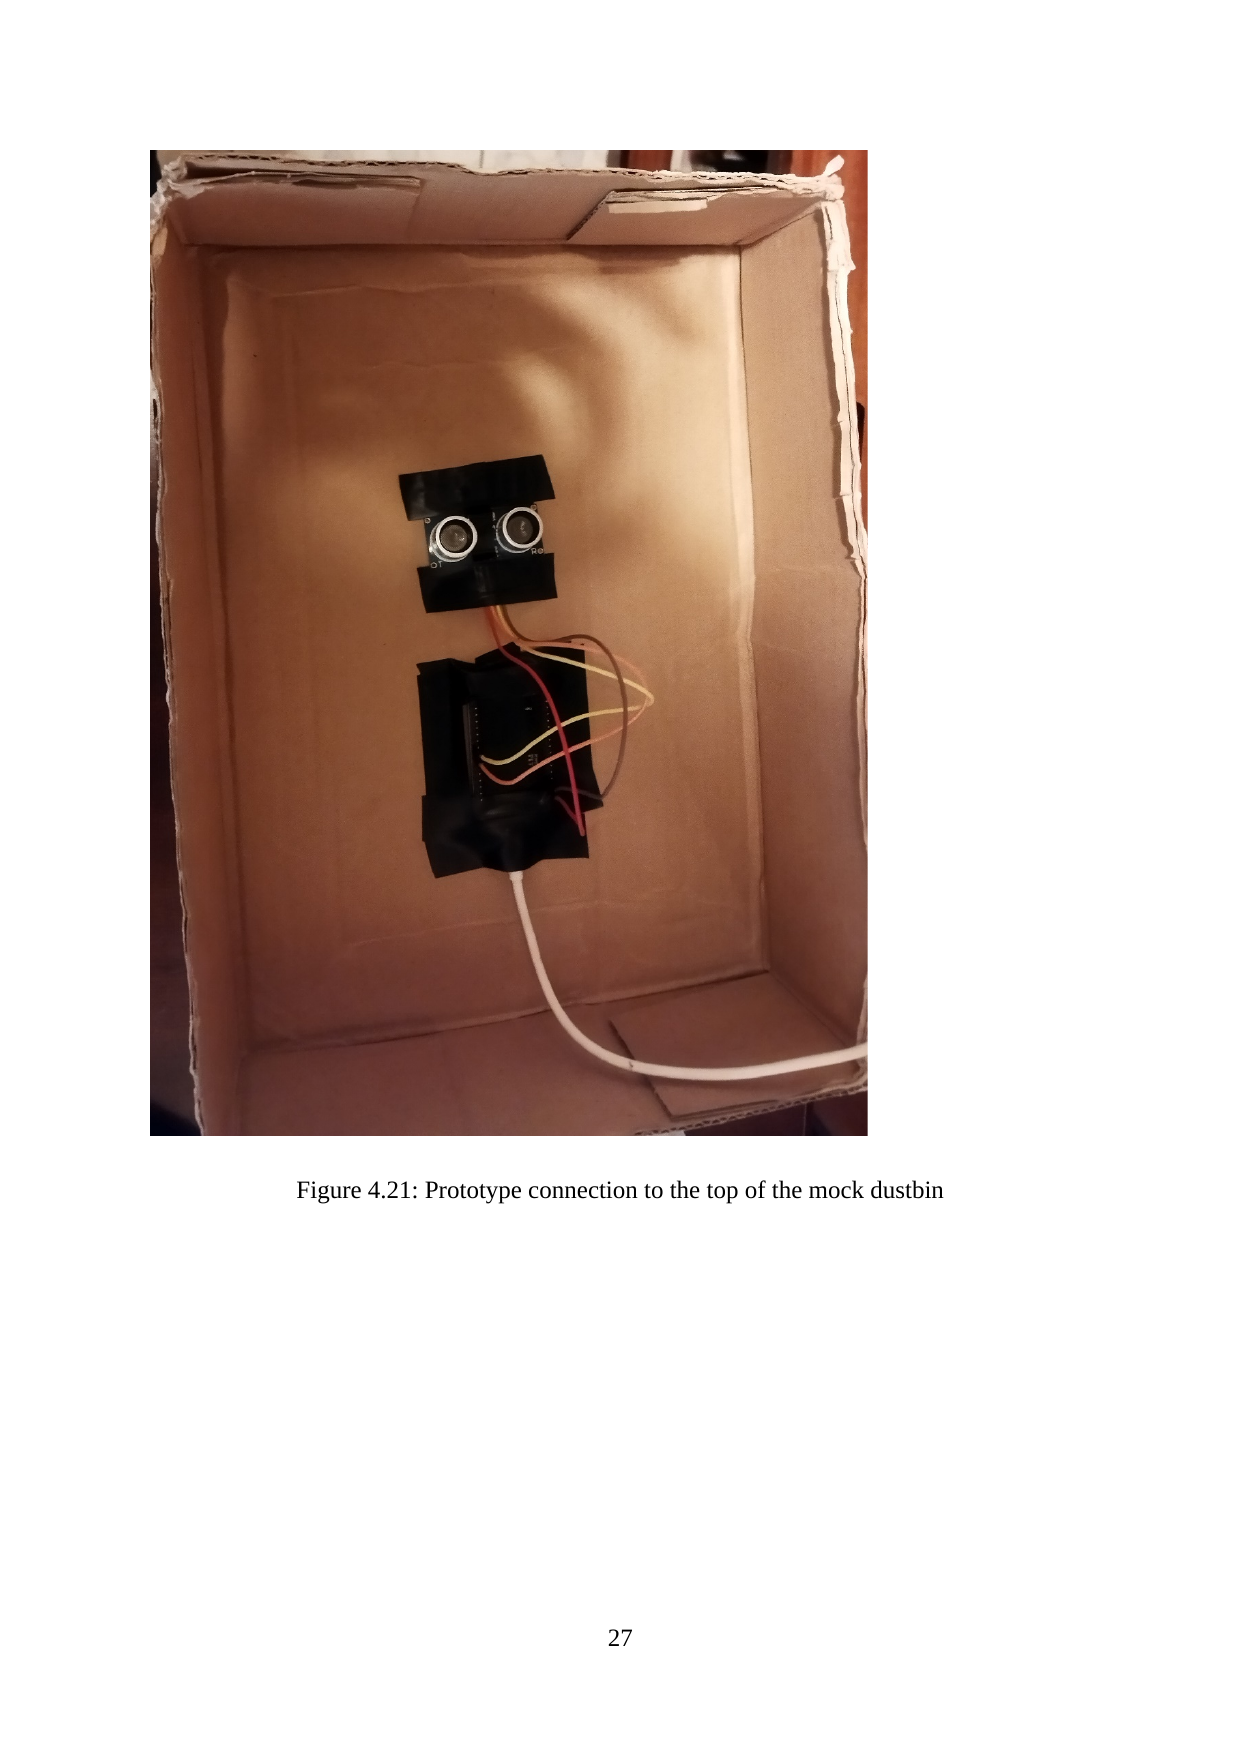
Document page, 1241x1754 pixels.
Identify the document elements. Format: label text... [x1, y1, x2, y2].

text Figure 4.21: Prototype connection to the top of the mock dustbin [150, 1175, 1090, 1204]
picture [150, 150, 868, 1136]
